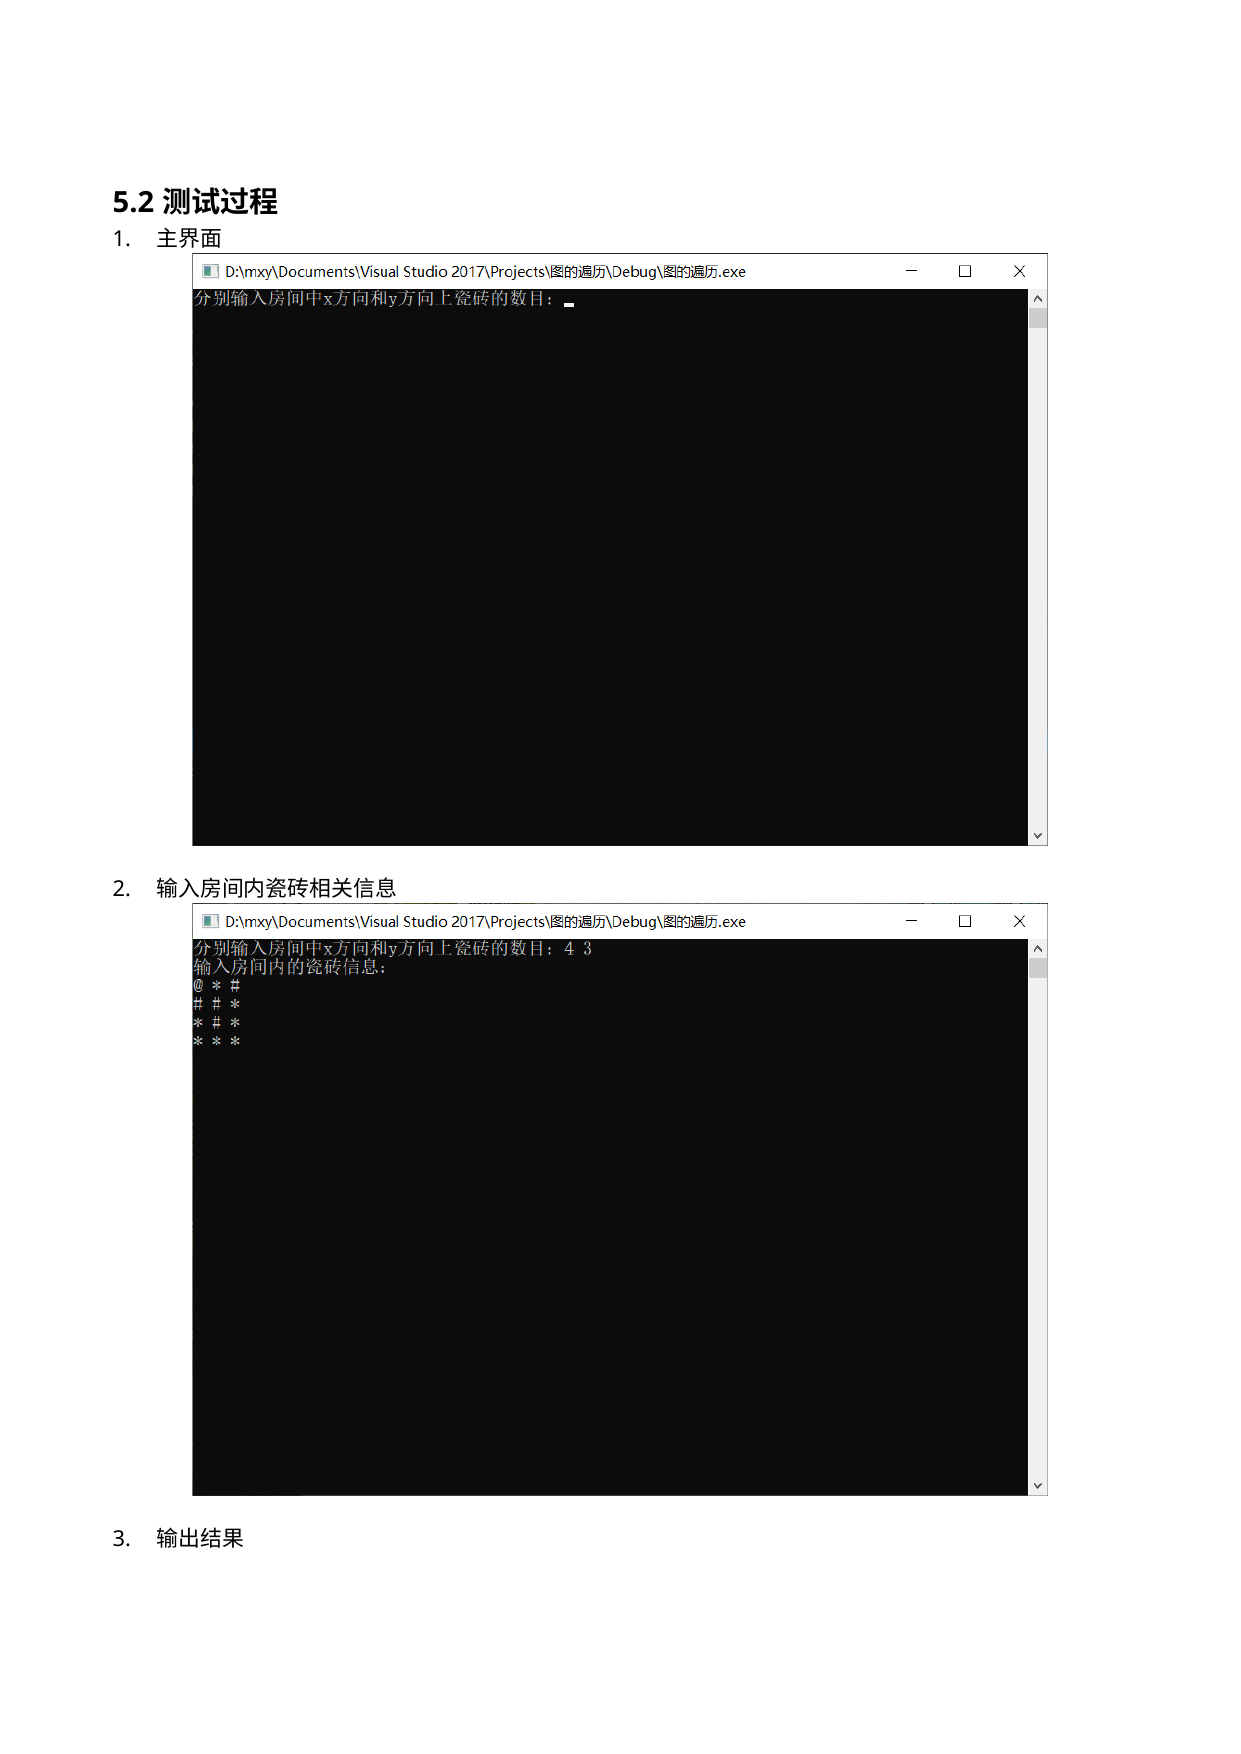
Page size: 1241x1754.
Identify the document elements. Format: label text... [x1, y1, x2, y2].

picture [192, 903, 1048, 1496]
list 主界面 [112, 221, 1128, 253]
picture [192, 253, 1048, 846]
list 输入房间内瓷砖相关信息 [112, 871, 1128, 903]
text 5.2 测试过程 [112, 178, 1128, 221]
list 输出结果 [112, 1521, 1128, 1553]
